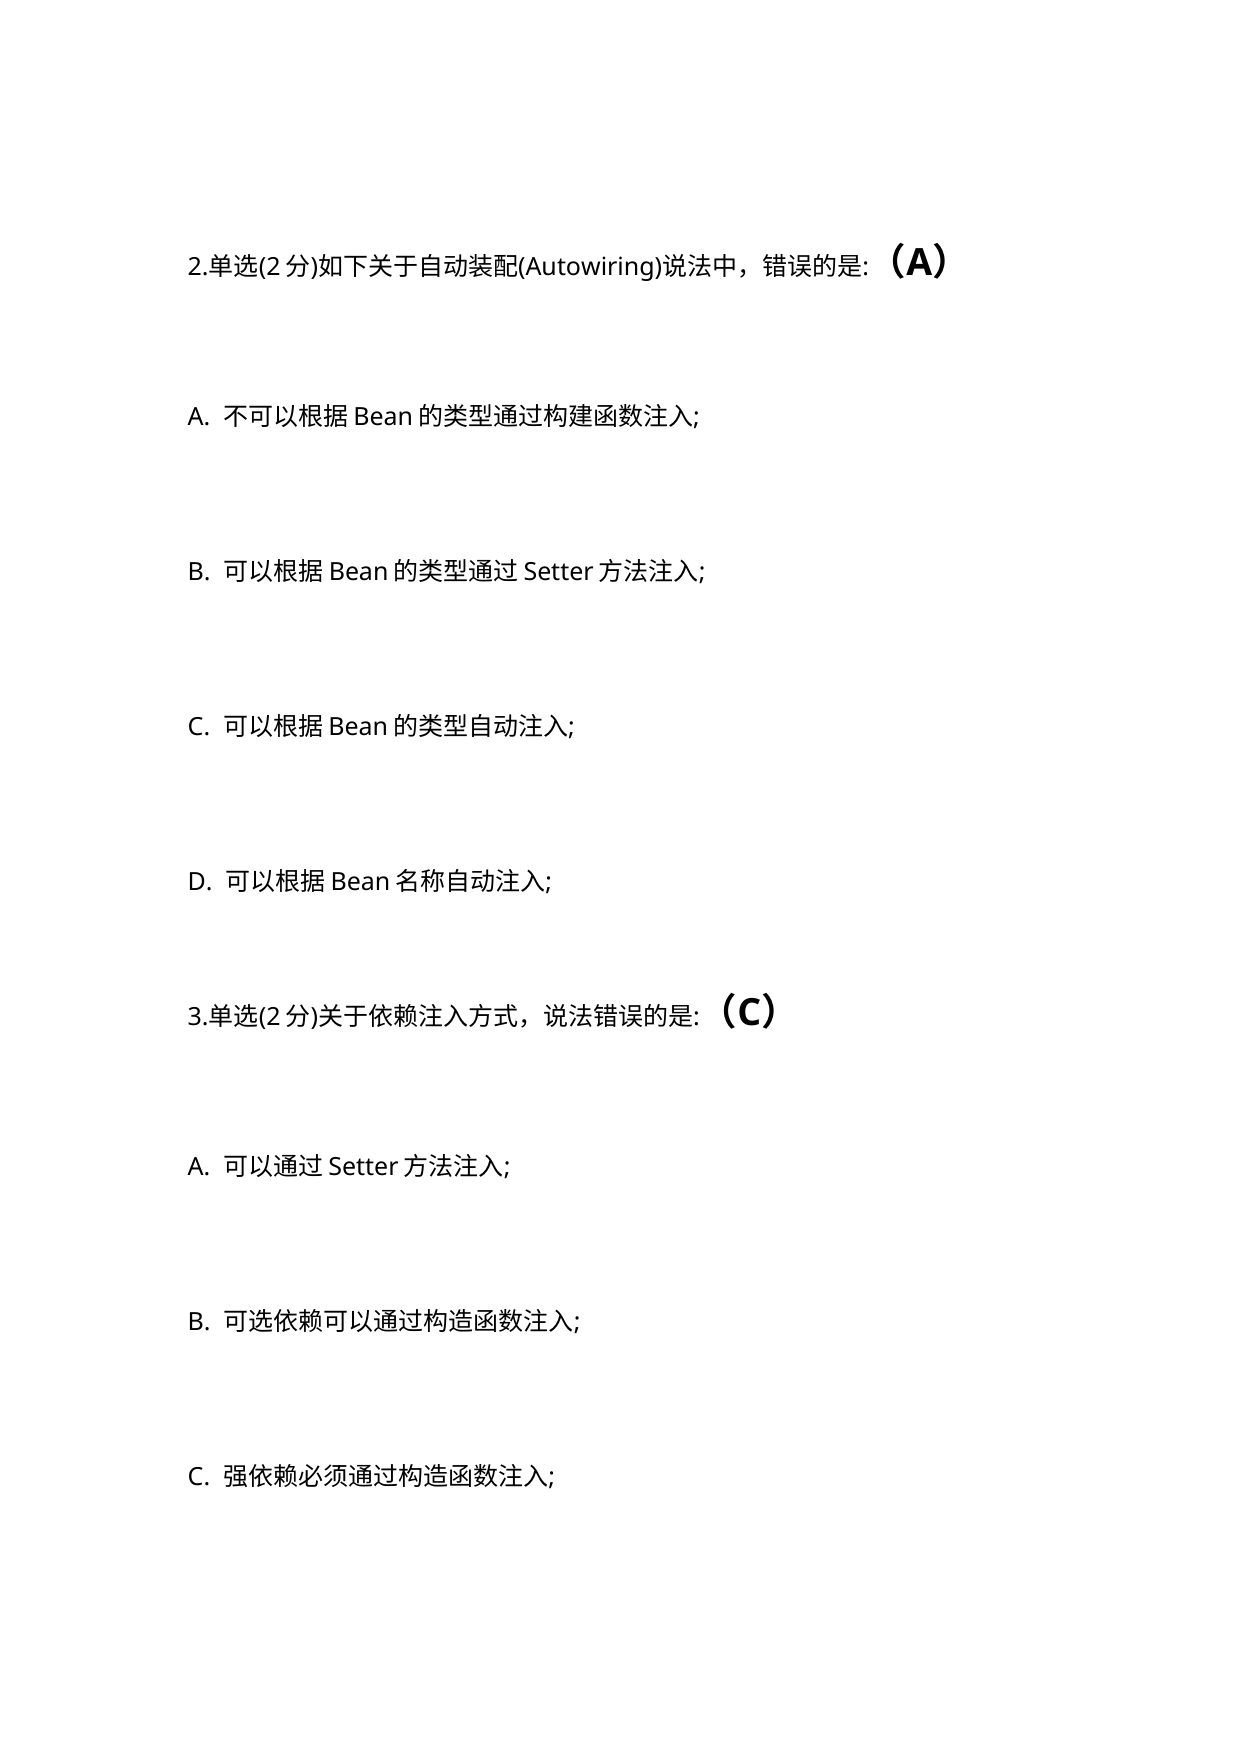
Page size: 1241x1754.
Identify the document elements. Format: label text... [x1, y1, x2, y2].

text A. 可以通过Setter方法注入; [187, 1067, 1053, 1197]
text B. 可以根据Bean的类型通过Setter方法注入; [187, 472, 1053, 602]
text B. 可选依赖可以通过构造函数注入; [187, 1222, 1053, 1352]
text A. 不可以根据Bean的类型通过构建函数注入; [187, 317, 1053, 447]
text C. 可以根据Bean的类型自动注入; [187, 627, 1053, 757]
text D. 可以根据Bean名称自动注入; 3.单选(2分)关于依赖注入方式，说法错误的是:（C） [187, 782, 1053, 1042]
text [187, 162, 1053, 292]
text C. 强依赖必须通过构造函数注入; [187, 1377, 1053, 1507]
